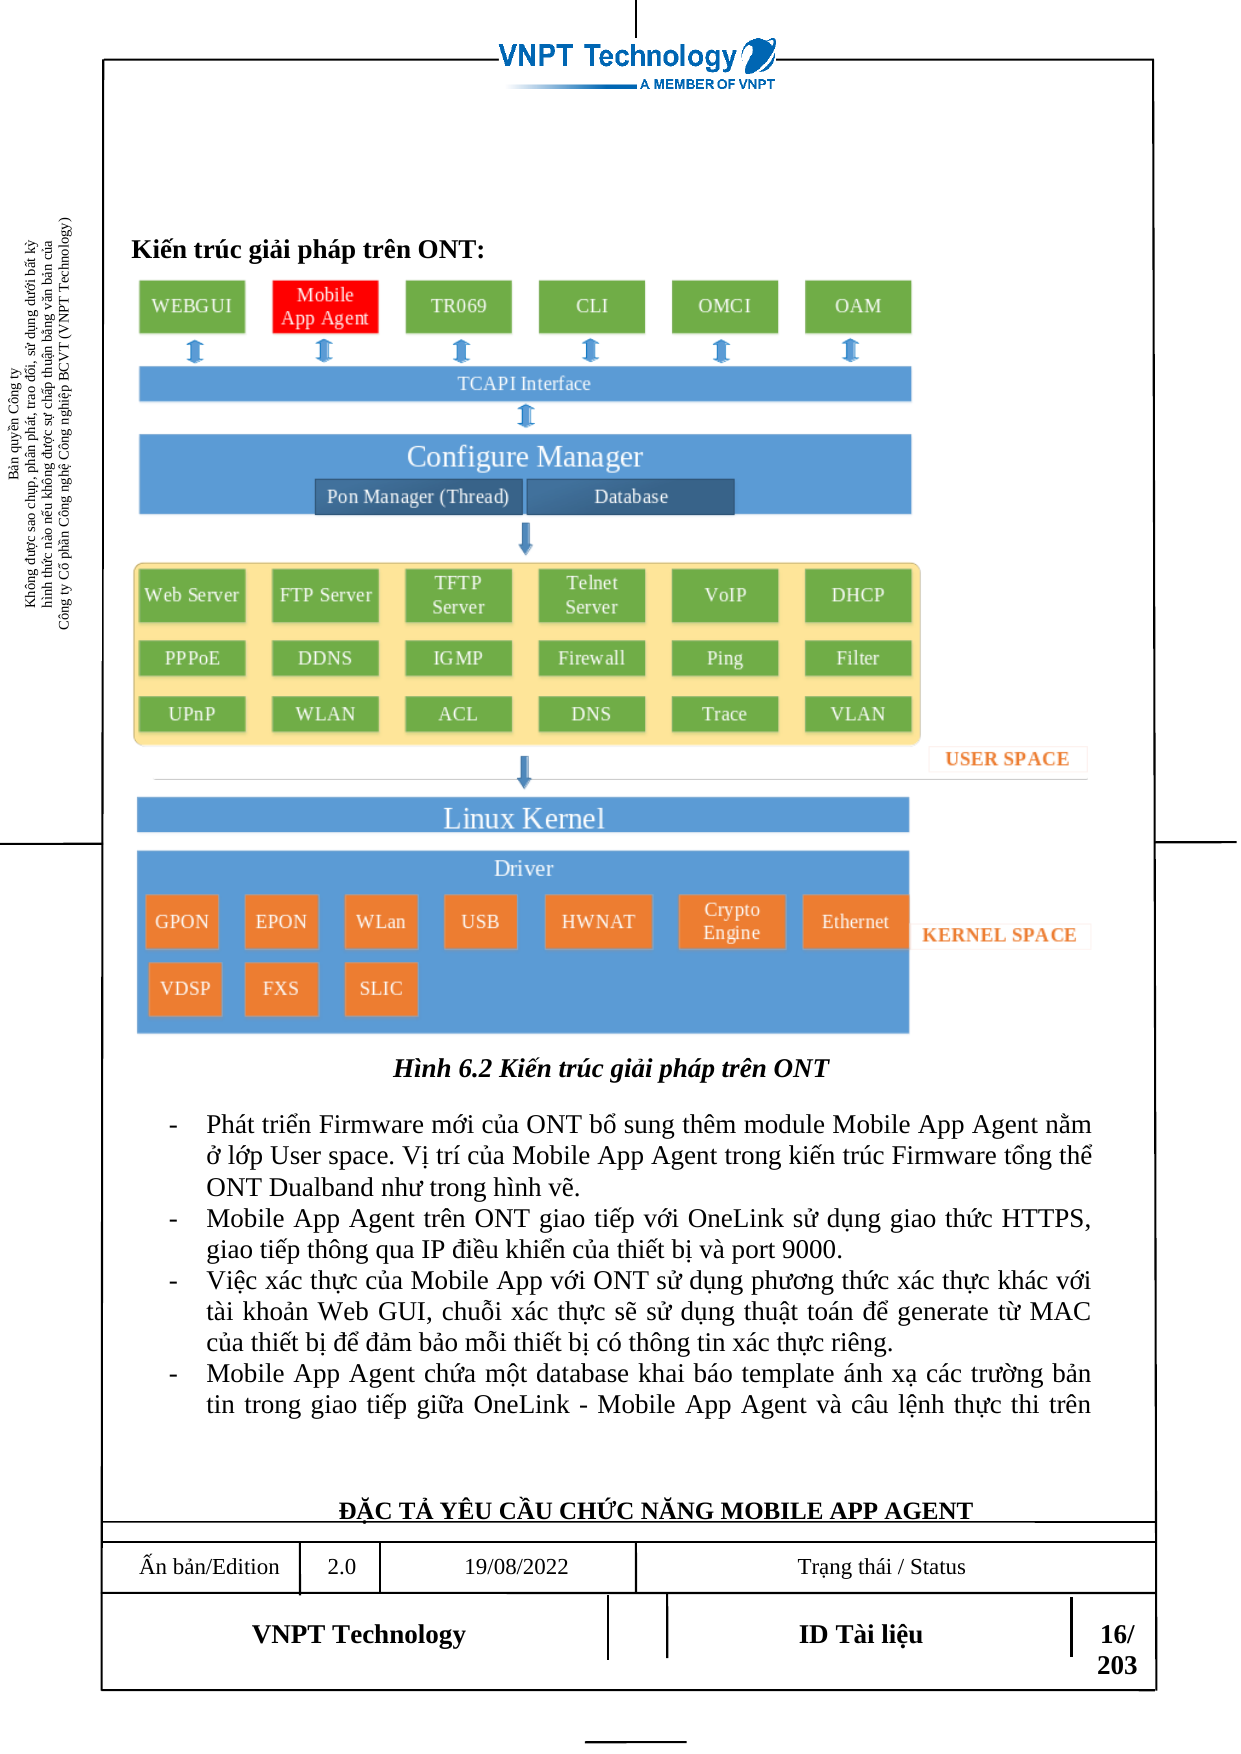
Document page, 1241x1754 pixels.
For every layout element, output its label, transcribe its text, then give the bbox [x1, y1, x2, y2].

picture [498, 38, 776, 89]
text Phát triển Firmware mới của ONT bổ sung thêm module Mobile App Agent nằm ở lớp User space. Vị trí của Mobile App Agent trong kiến trúc Firmware tổng thể ONT Dualband như trong hình vẽ. [169, 1108, 1093, 1202]
text Hình 6.2 Kiến trúc giải pháp trên ONT [131, 1052, 1093, 1083]
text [169, 1357, 1093, 1420]
text Mobile App Agent trên ONT giao tiếp với OneLink sử dụng giao thức HTTPS, giao tiếp thông qua IP điều khiển của thiết bị và port 9000. [169, 1202, 1093, 1264]
text Việc xác thực của Mobile App với ONT sử dụng phương thức xác thực khác với tài khoản Web GUI, chuỗi xác thực sẽ sử dụng thuật toán để generate từ MAC của thiết bị để đảm bảo mỗi thiết bị có thông tin xác thực riêng. [169, 1264, 1093, 1357]
text Kiến trúc giải pháp trên ONT: [131, 233, 1093, 264]
